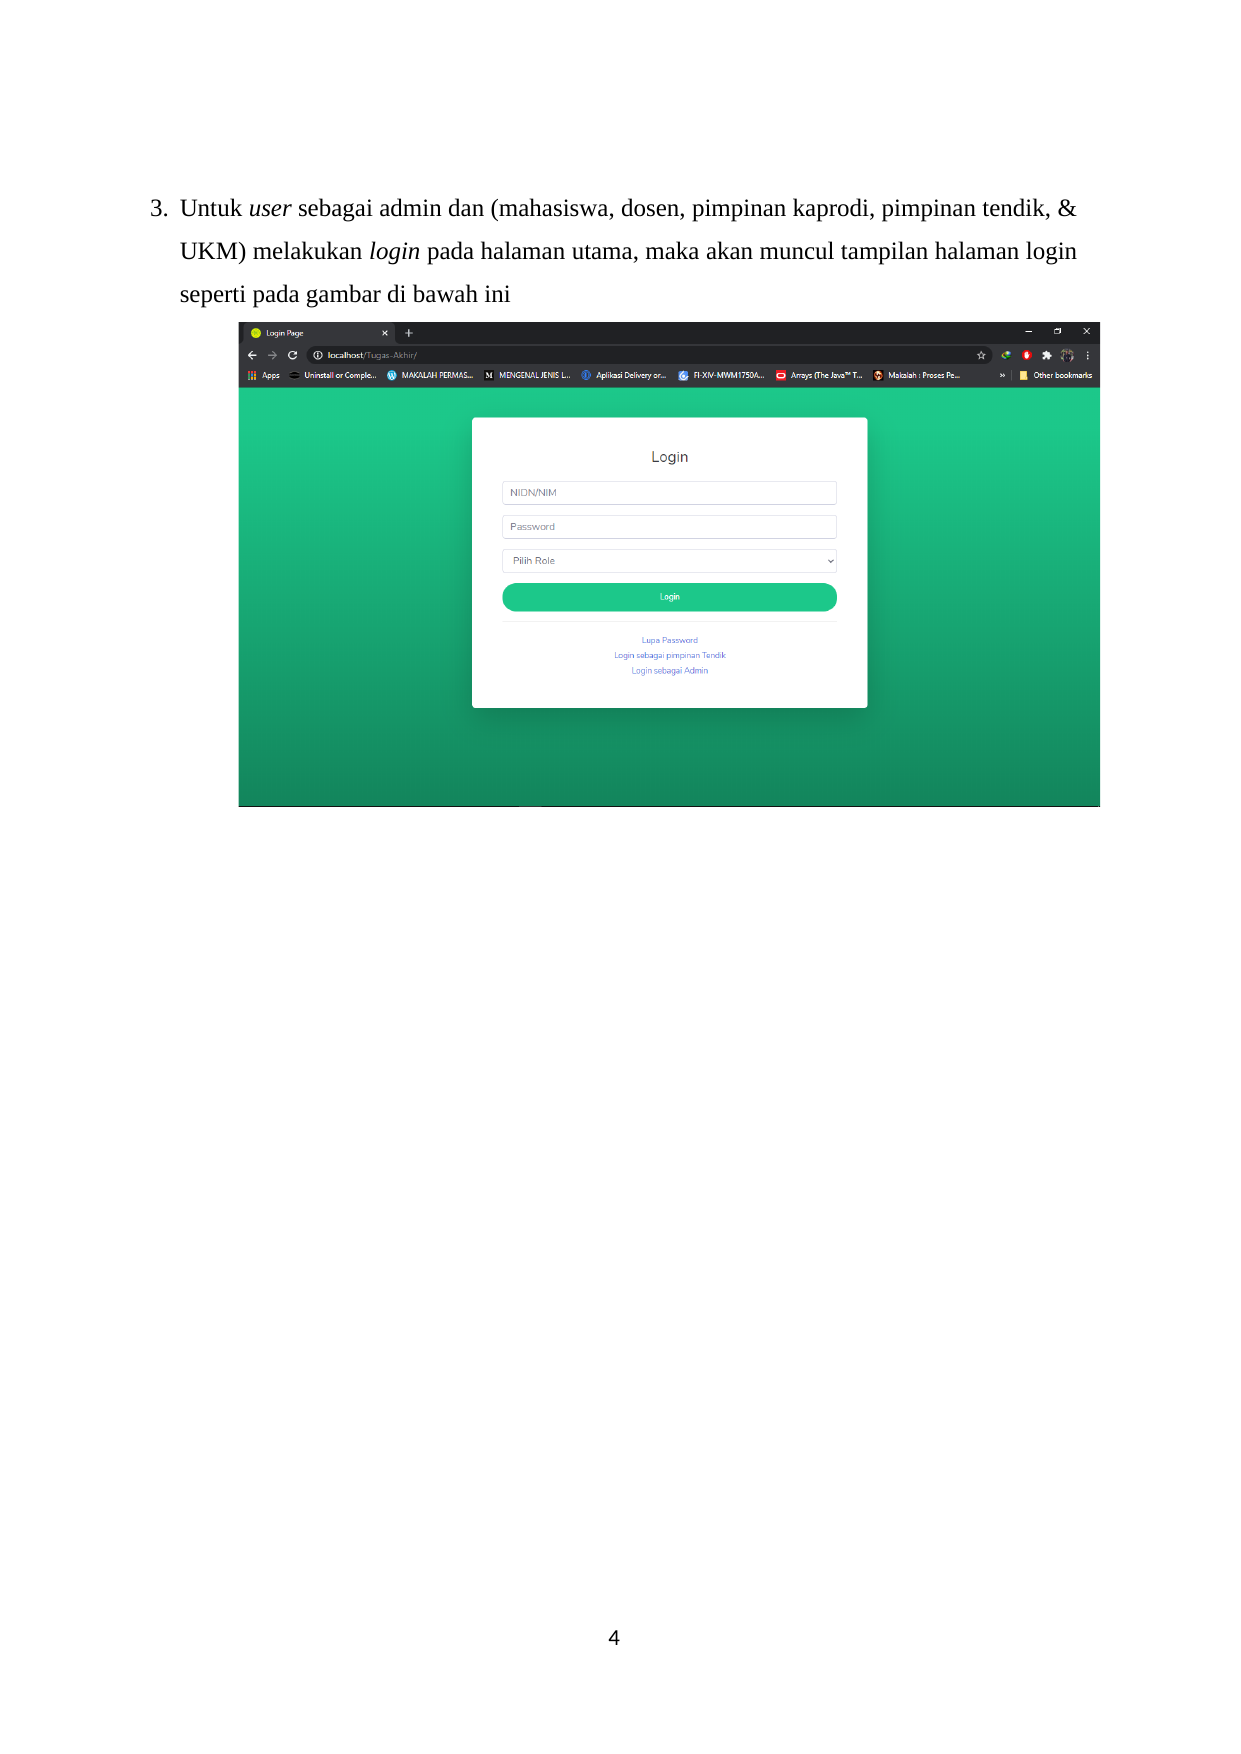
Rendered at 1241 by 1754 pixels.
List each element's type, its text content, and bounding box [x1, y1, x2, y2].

list Untuk user sebagai admin dan (mahasiswa, dosen, pimpinan kaprodi, pimpinan tendik, & UKM) melakukan login pada halaman utama, maka akan muncul tampilan halaman login seperti pada gambar di bawah ini [150, 193, 1078, 308]
picture [238, 322, 1101, 807]
